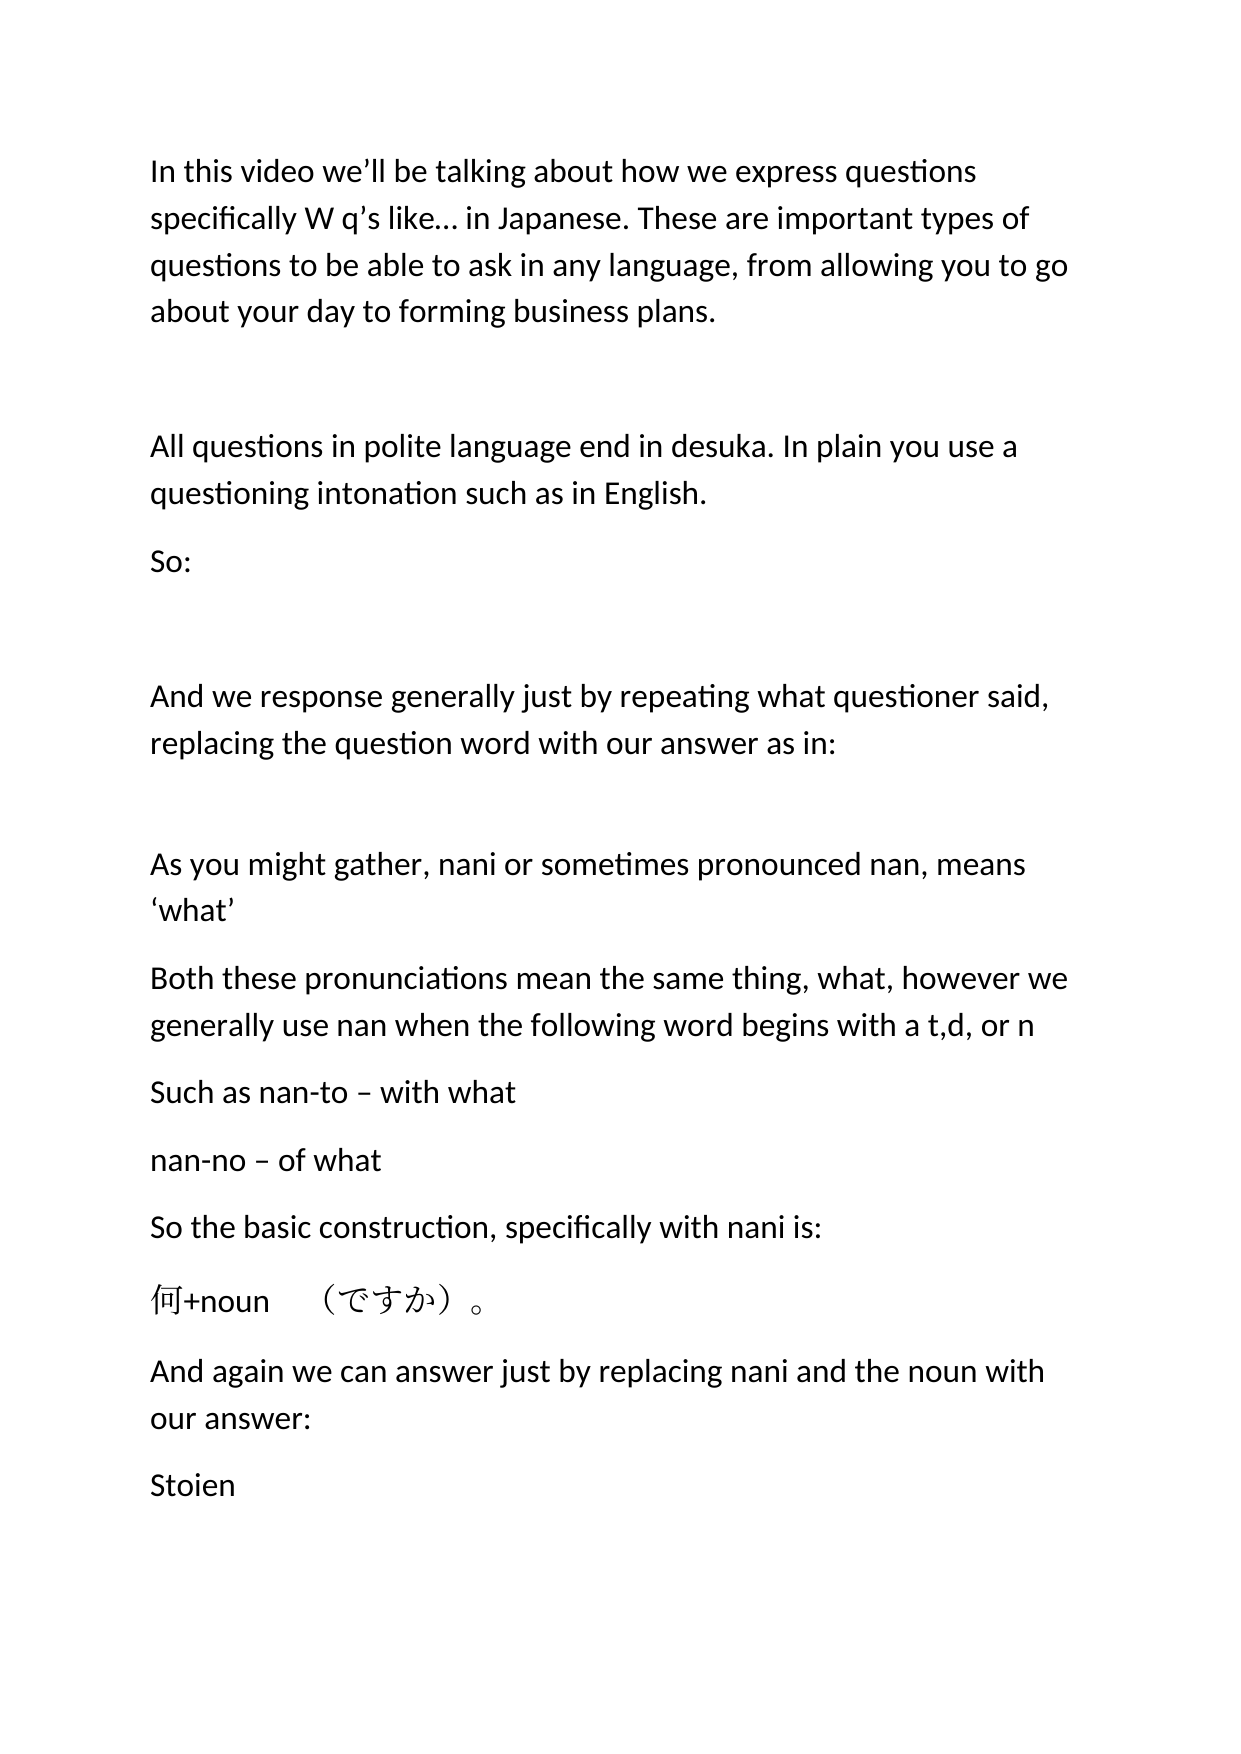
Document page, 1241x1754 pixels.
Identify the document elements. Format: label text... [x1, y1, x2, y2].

text So the basic construction, specifically with nani is: [150, 1206, 1090, 1247]
text Both these pronunciations mean the same thing, what, however we generally use nan when the following word begins with a t,d, or n [150, 957, 1090, 1044]
text And we response generally just by repeating what questioner said, replacing the question word with our answer as in: [150, 675, 1090, 763]
text 何+noun （ですか）。 [150, 1274, 1090, 1322]
text Such as nan-to – with what [150, 1071, 1090, 1112]
text As you might gather, nani or sometimes pronounced nan, means ‘what’ [150, 842, 1090, 930]
text So: [150, 540, 1090, 581]
text And again we can answer just by replacing nani and the noun with our answer: [150, 1350, 1090, 1437]
text nan-no – of what [150, 1139, 1090, 1179]
text All questions in polite language end in desuka. In plain you use a questioning intonation such as in English. [150, 426, 1090, 513]
text Stoien [150, 1464, 1090, 1505]
text In this video we’ll be talking about how we express questions specifically W q’s like… in Japanese. These are important types of questions to be able to ask in any language, from allowing you to go about your day to forming business plans. [150, 150, 1090, 331]
